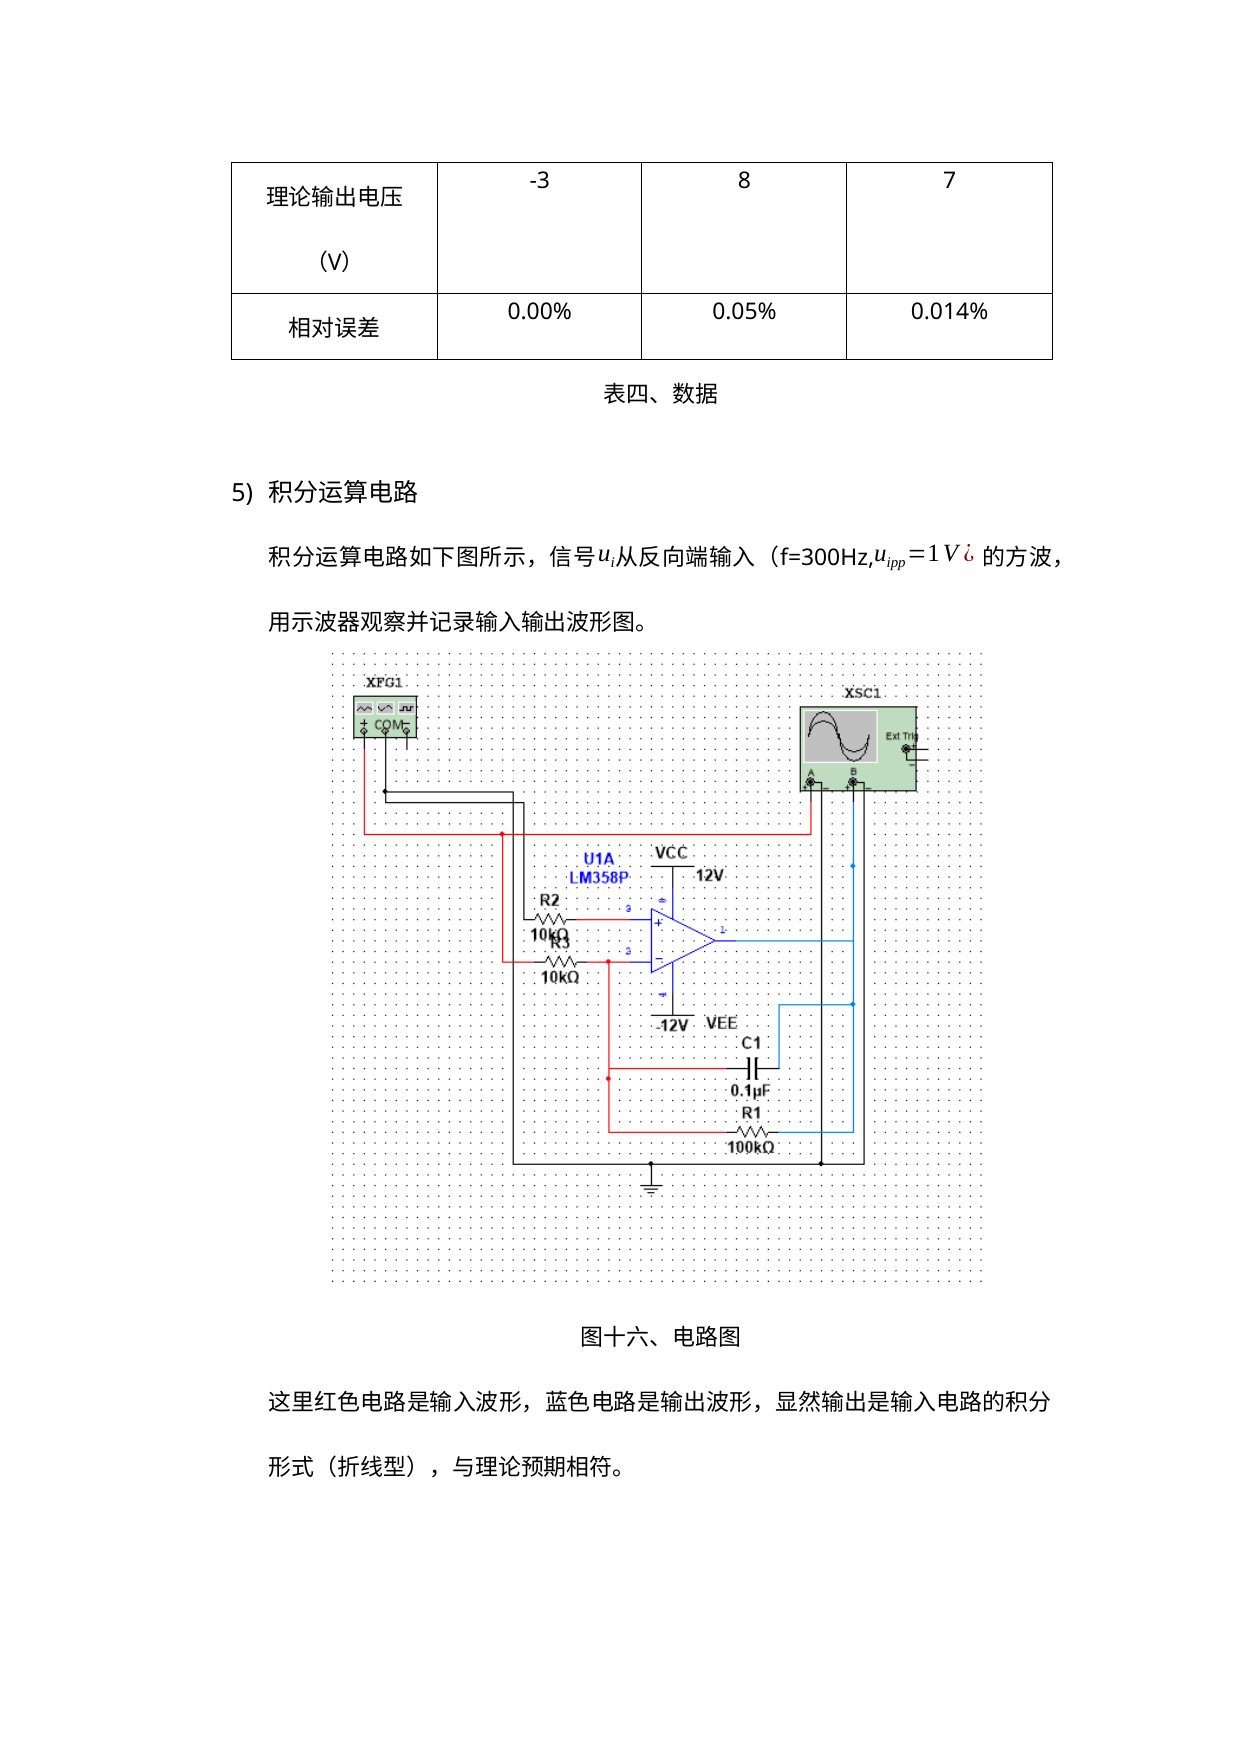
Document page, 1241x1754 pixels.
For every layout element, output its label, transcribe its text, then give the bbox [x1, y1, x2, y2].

list 表四、数据 [269, 360, 1053, 425]
list 图十六、电路图 [269, 1303, 1053, 1368]
table_cell 7 [847, 163, 1052, 293]
table_cell -3 [438, 163, 641, 293]
table_cell 相对误差 [232, 294, 437, 359]
table_cell 8 [642, 163, 846, 293]
list 这里红色电路是输入波形，蓝色电路是输出波形，显然输出是输入电路的积分形式（折线型），与理论预期相符。 [269, 1368, 1053, 1498]
list 积分运算电路 [231, 458, 1053, 523]
table_cell 0.00% [438, 294, 641, 359]
table_cell 0.014% [847, 294, 1052, 359]
picture [332, 652, 990, 1282]
table_cell 0.05% [642, 294, 846, 359]
table_cell 理论输出电压（V） [232, 163, 437, 293]
list 积分运算电路如下图所示，信号从反向端输入（f=300Hz, 的方波，用示波器观察并记录输入输出波形图。 [269, 523, 1053, 653]
